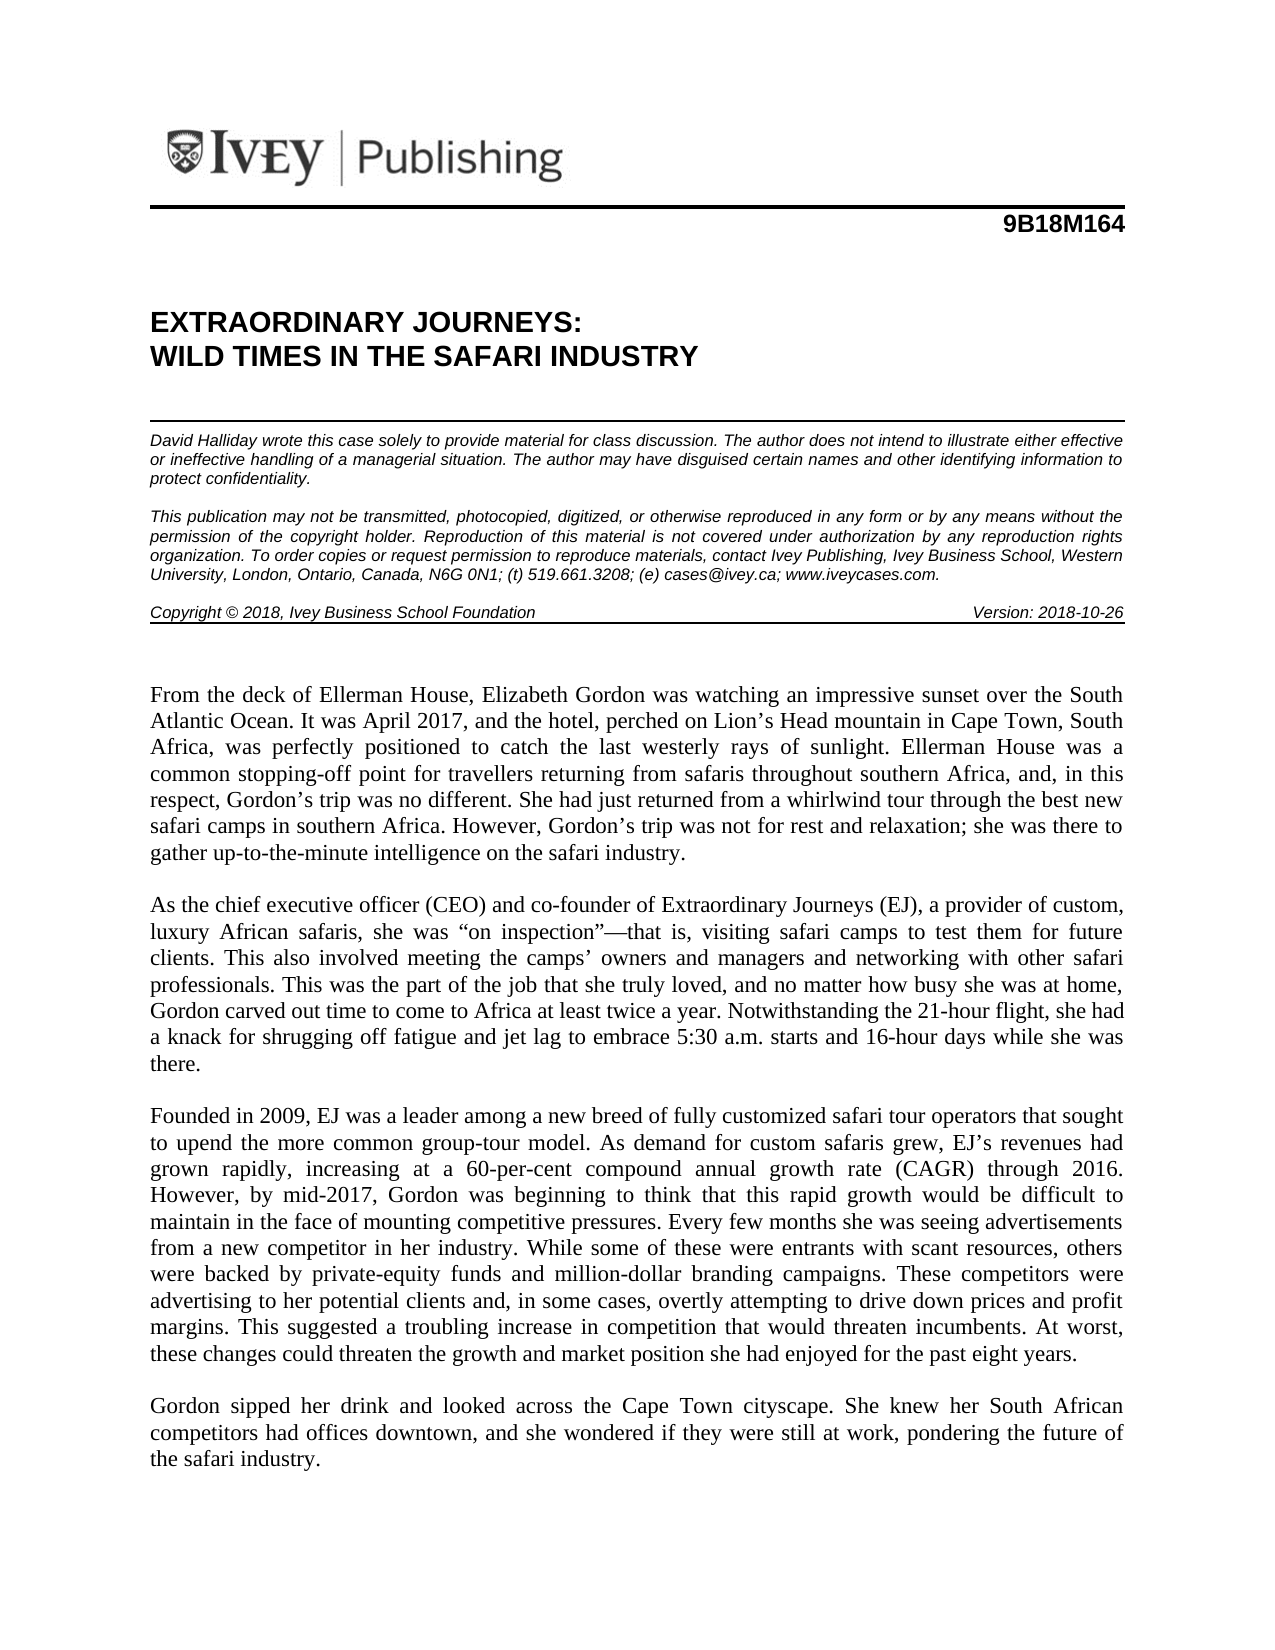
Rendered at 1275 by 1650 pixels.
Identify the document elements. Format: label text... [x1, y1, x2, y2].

picture [150, 112, 579, 203]
text As the chief executive officer (CEO) and co-founder of Extraordinary Journeys (EJ), a provider of custom, luxury African safaris, she was “on inspection”—that is, visiting safari camps to test them for future clients. This also involved meeting the camps’ owners and managers and networking with other safari professionals. This was the part of the job that she truly loved, and no matter how busy she was at home, Gordon carved out time to come to Africa at least twice a year. Notwithstanding the 21-hour flight, she had a knack for shrugging off fatigue and jet lag to embrace 5:30 a.m. starts and 16-hour days while she was there. [150, 892, 1125, 1076]
text David Halliday wrote this case solely to provide material for class discussion. The author does not intend to illustrate either effective or ineffective handling of a managerial situation. The author may have disguised certain names and other identifying information to protect confidentiality. [150, 422, 1125, 488]
text Gordon sipped her drink and looked across the Cape Town cityscape. She knew her South African competitors had offices downtown, and she wondered if they were still at work, pondering the future of the safari industry. [150, 1392, 1125, 1471]
text Copyright © 2018, Ivey Business School Foundation Version: 2018-10-26 [150, 603, 1125, 622]
text From the deck of Ellerman House, Elizabeth Gordon was watching an impressive sunset over the South Atlantic Ocean. It was April 2017, and the hotel, perched on Lion’s Head mountain in Cape Town, South Africa, was perfectly positioned to catch the last westerly rays of sunlight. Ellerman House was a common stopping-off point for travellers returning from safaris throughout southern Africa, and, in this respect, Gordon’s trip was no different. She had just returned from a whirlwind tour through the best new safari camps in southern Africa. However, Gordon’s trip was not for rest and relaxation; she was there to gather up-to-the-minute intelligence on the safari industry. [150, 681, 1125, 865]
title WILD TIMES IN THE SAFARI INDUSTRY [150, 339, 1125, 372]
text This publication may not be transmitted, photocopied, digitized, or otherwise reproduced in any form or by any means without the permission of the copyright holder. Reproduction of this material is not covered under authorization by any reproduction rights organization. To order copies or request permission to reproduce materials, contact Ivey Publishing, Ivey Business School, Western University, London, Ontario, Canada, N6G 0N1; (t) 519.661.3208; (e) cases@ivey.ca; www.iveycases.com. [150, 507, 1125, 584]
text 9B18M164 [150, 209, 1125, 238]
title EXTRAORDINARY JOURNEYS: [150, 305, 1125, 339]
text Founded in 2009, EJ was a leader among a new breed of fully customized safari tour operators that sought to upend the more common group-tour model. As demand for custom safaris grew, EJ’s revenues had grown rapidly, increasing at a 60-per-cent compound annual growth rate (CAGR) through 2016. However, by mid-2017, Gordon was beginning to think that this rapid growth would be difficult to maintain in the face of mounting competitive pressures. Every few months she was seeing advertisements from a new competitor in her industry. While some of these were entrants with scant resources, others were backed by private-equity funds and million-dollar branding campaigns. These competitors were advertising to her potential clients and, in some cases, overtly attempting to drive down prices and profit margins. This suggested a troubling increase in competition that would threaten incumbents. At worst, these changes could threaten the growth and market position she had enjoyed for the past eight years. [150, 1102, 1125, 1366]
